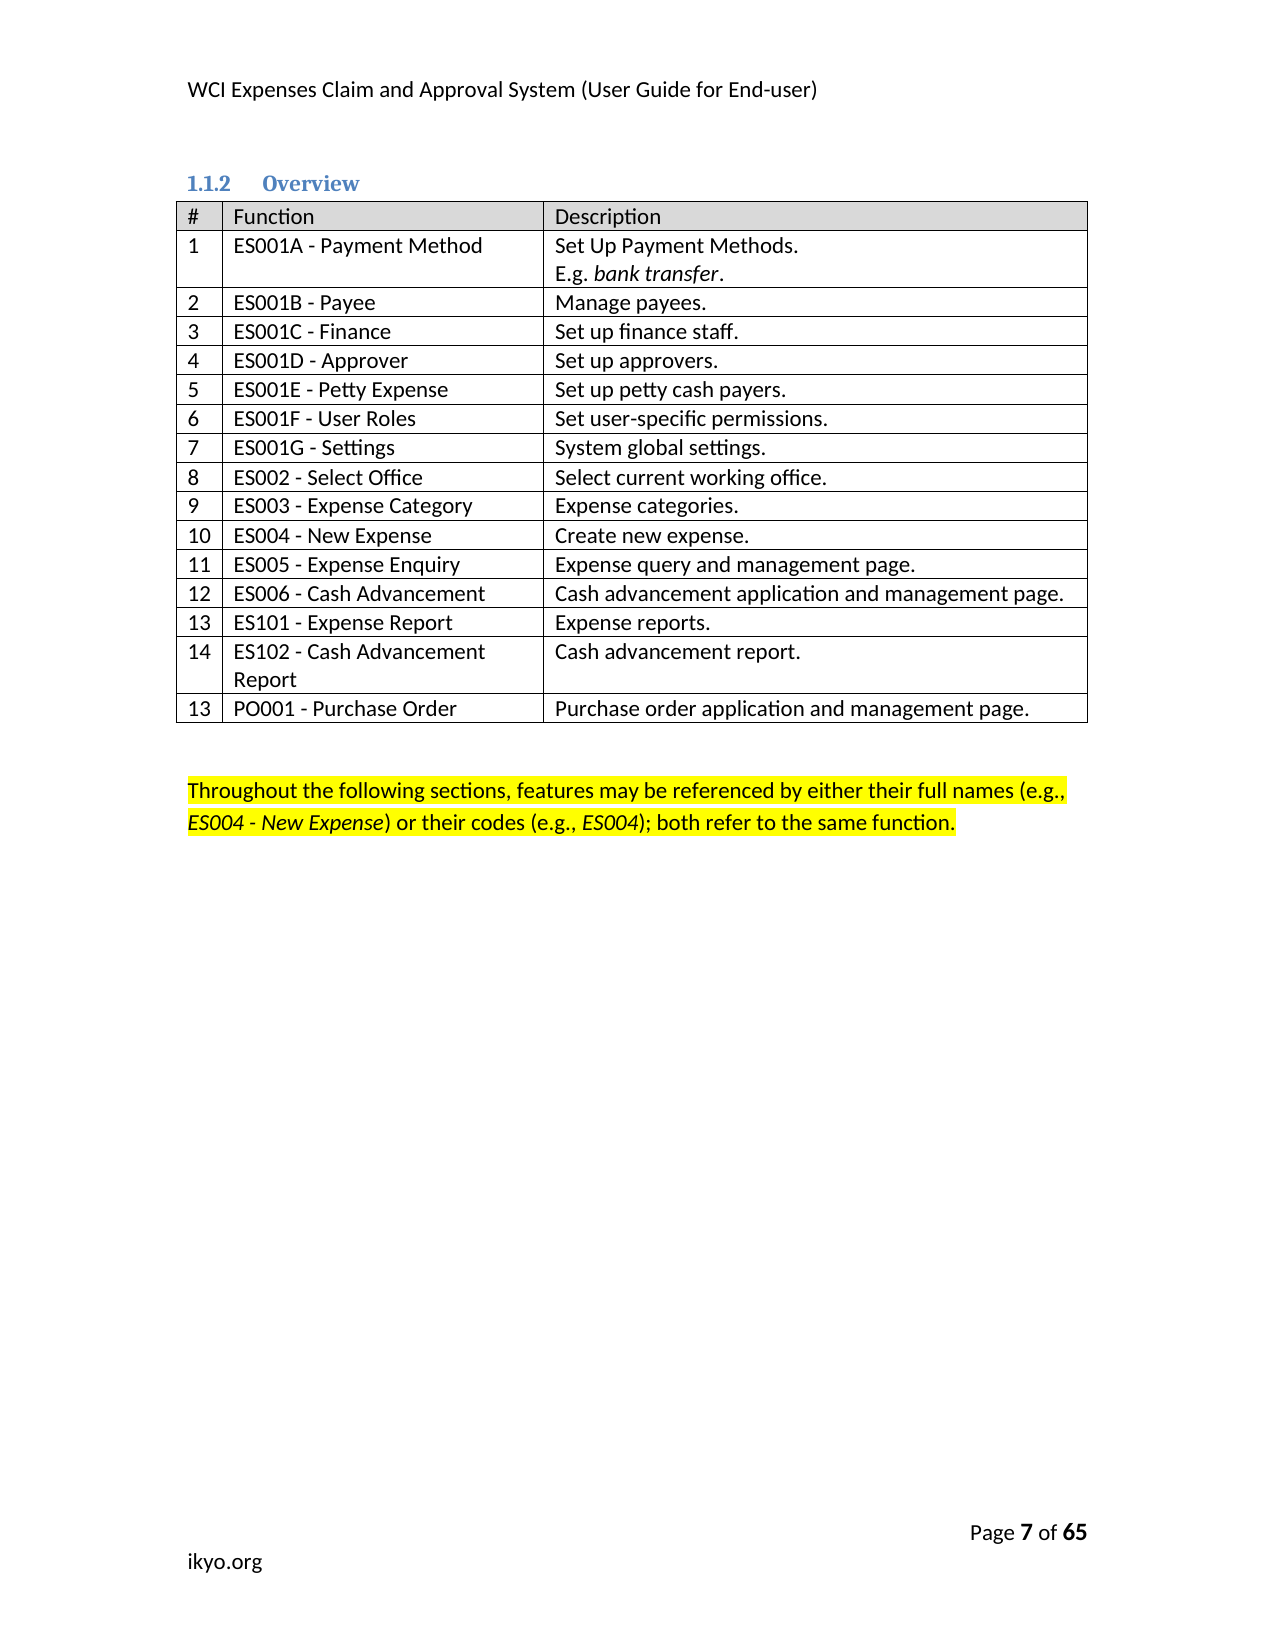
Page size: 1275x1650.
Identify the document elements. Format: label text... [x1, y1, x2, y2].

table_cell 14 [177, 637, 222, 693]
table_cell 13 [177, 608, 222, 636]
table_cell 3 [177, 317, 222, 345]
table_cell Cash advancement application and management page. [544, 579, 1087, 607]
table_cell ES001G - Settings [223, 434, 543, 462]
table_cell ES004 - New Expense [223, 521, 543, 549]
table_cell 7 [177, 434, 222, 462]
table_cell ES001A - Payment Method [223, 231, 543, 287]
table_cell 12 [177, 579, 222, 607]
table_cell ES003 - Expense Category [223, 492, 543, 520]
table_cell 13 [177, 694, 222, 722]
table_cell ES101 - Expense Report [223, 608, 543, 636]
table_cell Expense reports. [544, 608, 1087, 636]
table_cell System global settings. [544, 434, 1087, 462]
table_cell Expense categories. [544, 492, 1087, 520]
text Throughout the following sections, features may be referenced by either their full names (e.g., ES004 - New Expense) or their codes (e.g., ES004); both refer to the same function. [187, 776, 1087, 836]
table_header Description [544, 202, 1087, 230]
table_cell Set user-specific permissions. [544, 405, 1087, 432]
table_cell ES001F - User Roles [223, 405, 543, 432]
table_cell ES001E - Petty Expense [223, 375, 543, 403]
table_cell 2 [177, 288, 222, 316]
table_cell ES002 - Select Office [223, 463, 543, 491]
table_cell 11 [177, 550, 222, 578]
subtitle Overview [187, 171, 1087, 197]
table_cell Set up approvers. [544, 346, 1087, 374]
table_cell Set up finance staff. [544, 317, 1087, 345]
table_cell Cash advancement report. [544, 637, 1087, 693]
table_cell ES005 - Expense Enquiry [223, 550, 543, 578]
table_cell 8 [177, 463, 222, 491]
table_cell Purchase order application and management page. [544, 694, 1087, 722]
table_cell ES006 - Cash Advancement [223, 579, 543, 607]
table_cell Manage payees. [544, 288, 1087, 316]
table_cell ES102 - Cash Advancement Report [223, 637, 543, 693]
table_cell Set up petty cash payers. [544, 375, 1087, 403]
table_header Function [223, 202, 543, 230]
table_cell 4 [177, 346, 222, 374]
table_cell PO001 - Purchase Order [223, 694, 543, 722]
table_cell 6 [177, 405, 222, 432]
table_cell Expense query and management page. [544, 550, 1087, 578]
table_cell 1 [177, 231, 222, 287]
table_cell Set Up Payment Methods. E.g. bank transfer. [544, 231, 1087, 287]
table_cell Select current working office. [544, 463, 1087, 491]
table_cell 9 [177, 492, 222, 520]
table_cell Create new expense. [544, 521, 1087, 549]
table_cell ES001D - Approver [223, 346, 543, 374]
table_header # [177, 202, 222, 230]
table_cell ES001B - Payee [223, 288, 543, 316]
table_cell 10 [177, 521, 222, 549]
table_cell ES001C - Finance [223, 317, 543, 345]
table_cell 5 [177, 375, 222, 403]
